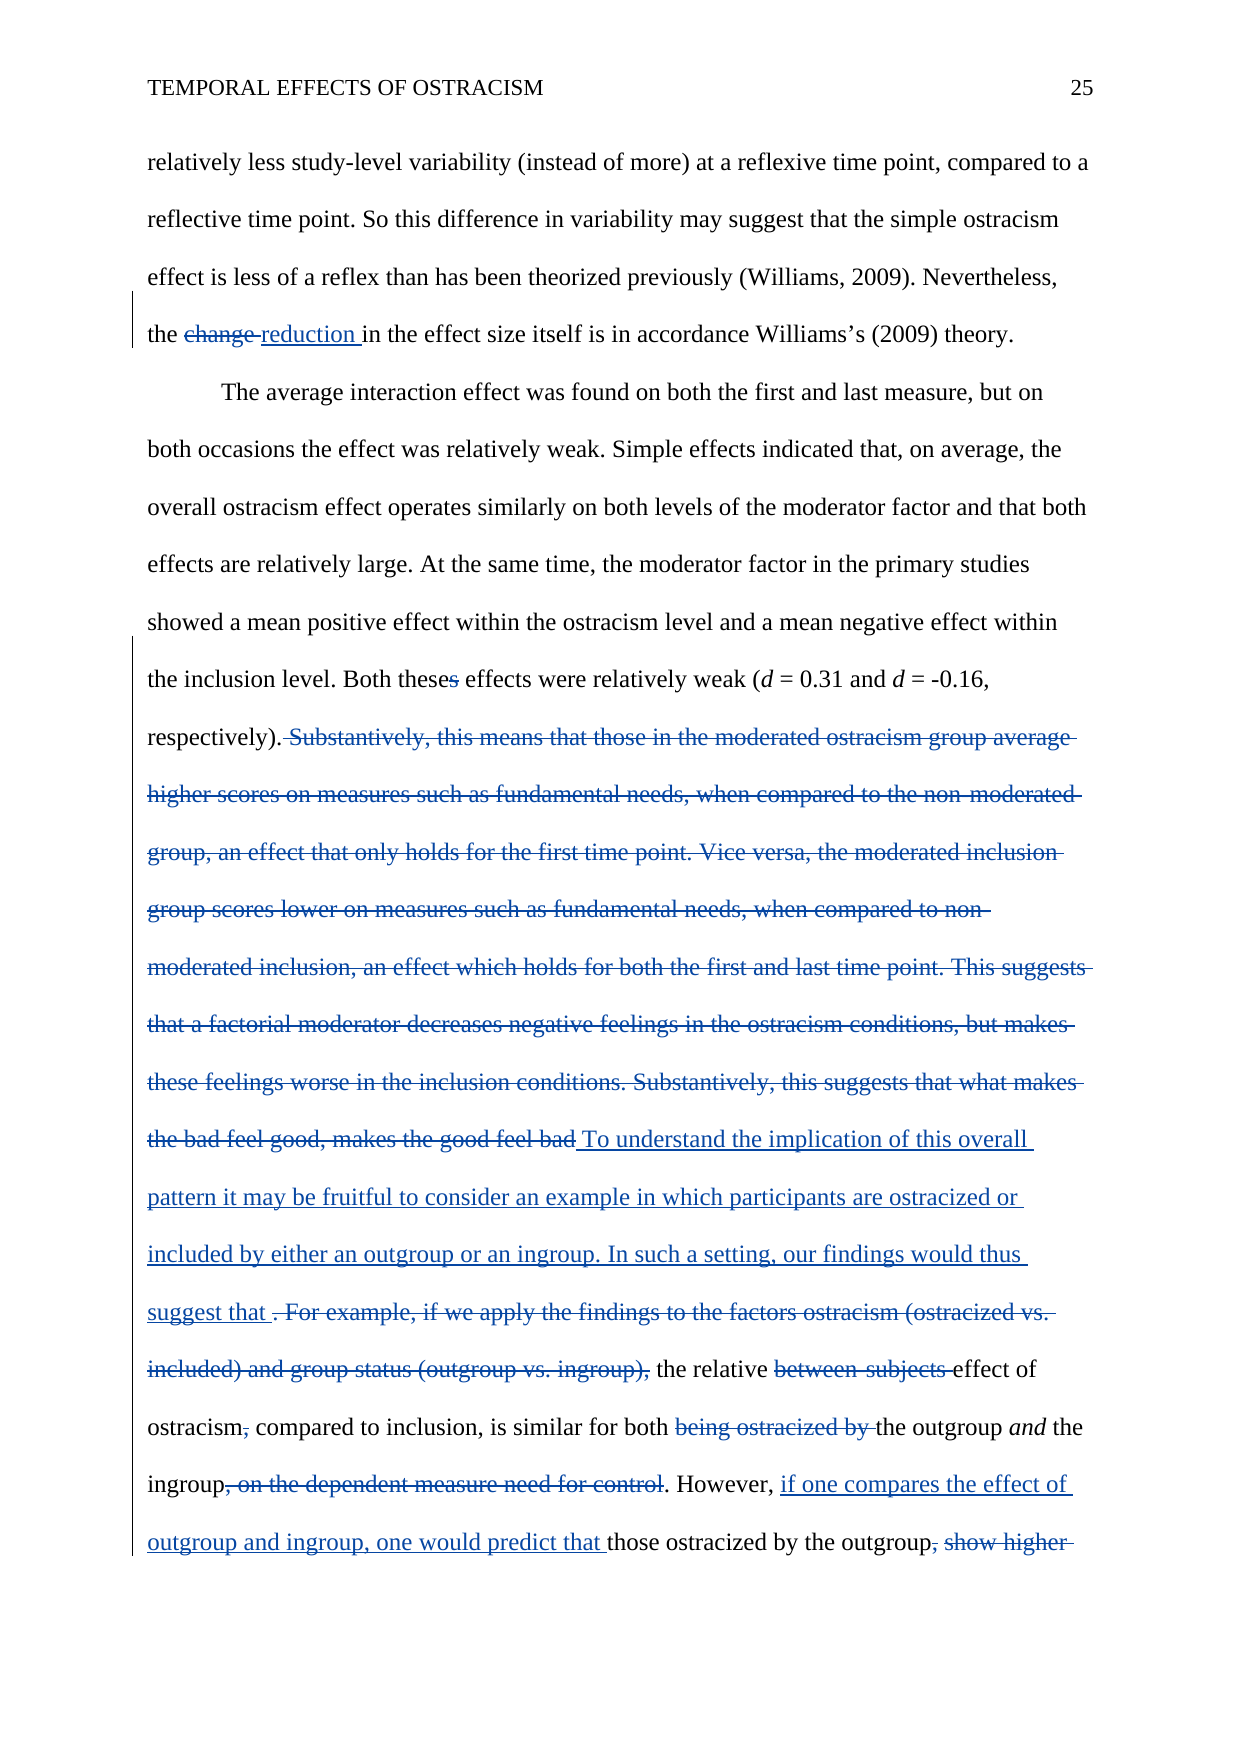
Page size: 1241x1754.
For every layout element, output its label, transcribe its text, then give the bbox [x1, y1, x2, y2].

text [147, 147, 1093, 348]
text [147, 969, 1093, 1556]
